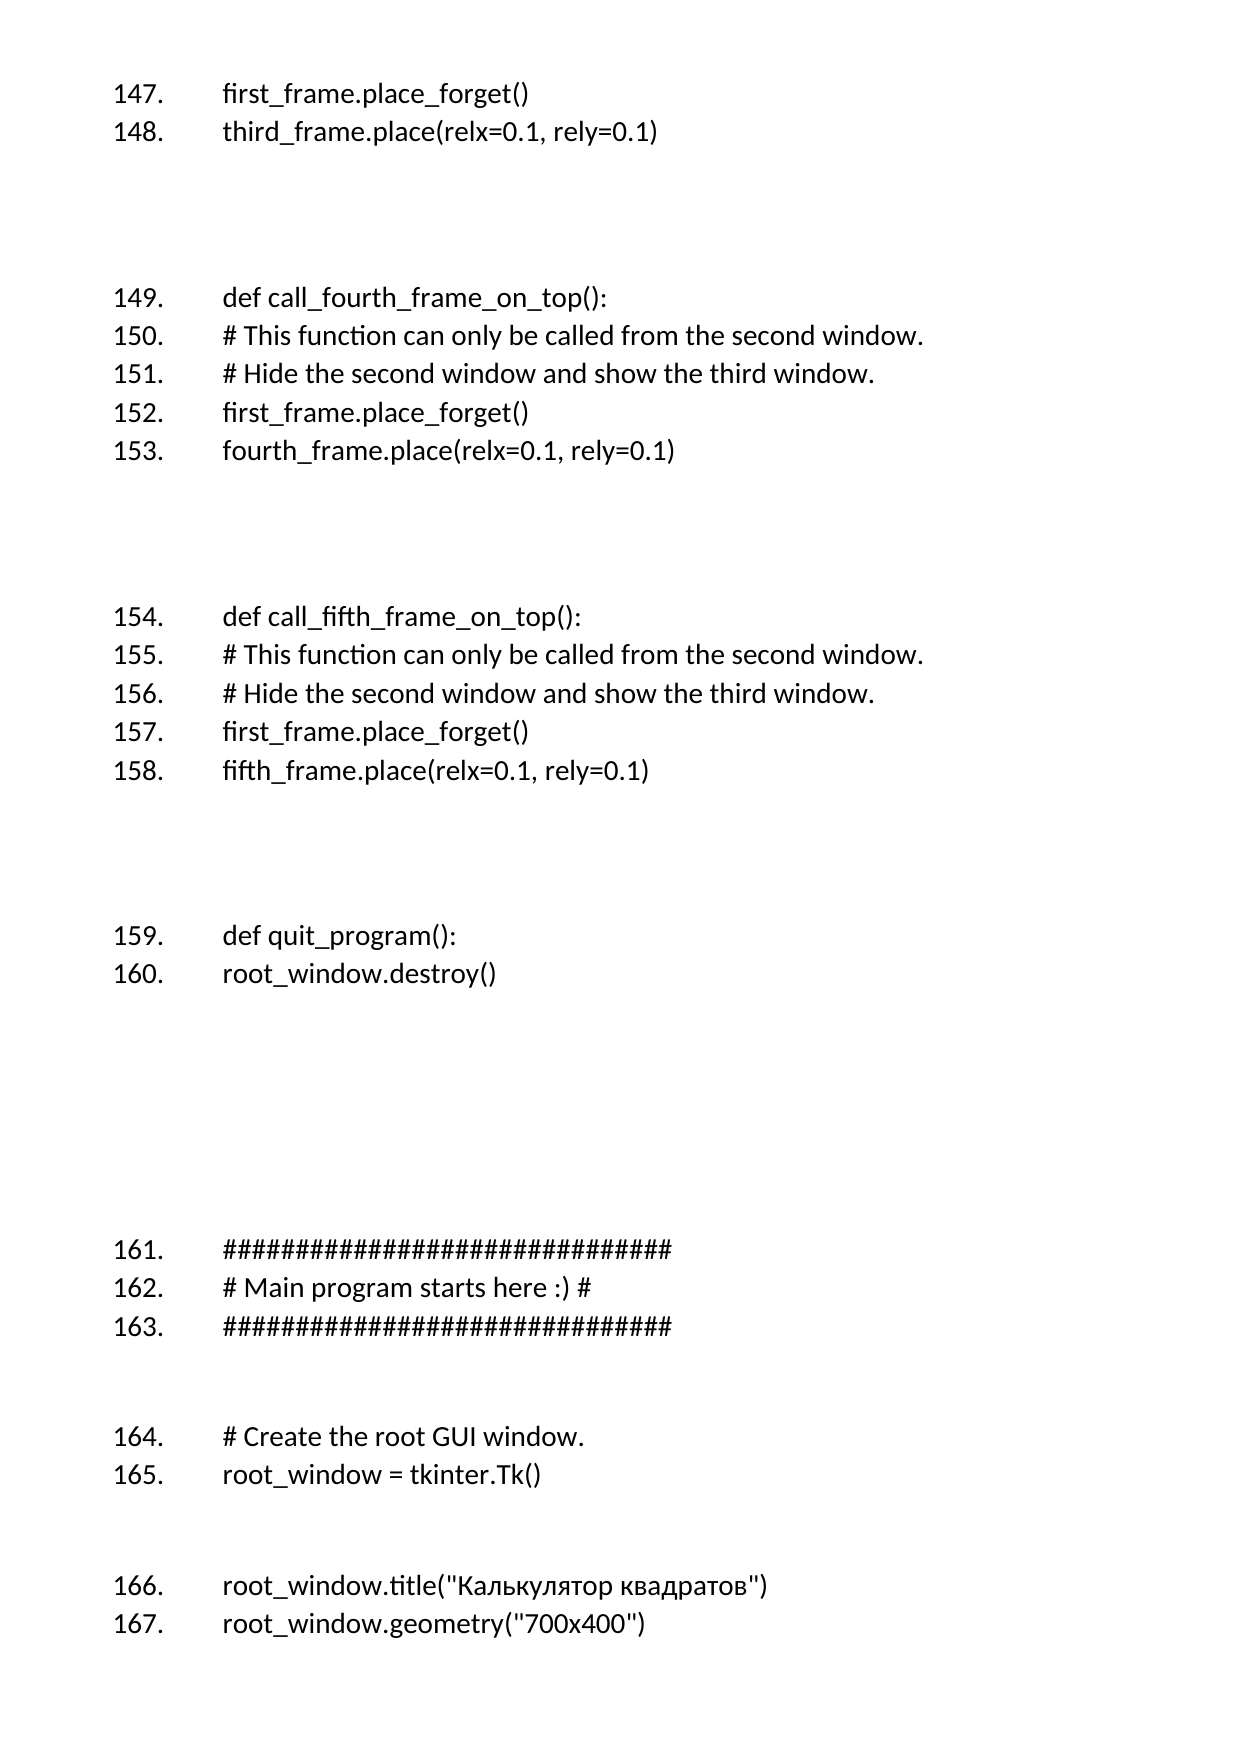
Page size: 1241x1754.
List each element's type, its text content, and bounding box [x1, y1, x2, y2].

list first_frame.place_forget() [112, 713, 1165, 749]
list fifth_frame.place(relx=0.1, rely=0.1) [112, 752, 1165, 787]
list def quit_program(): [112, 917, 1165, 952]
list root_window.title("Калькулятор квадратов") [112, 1567, 1165, 1602]
list root_window = tkinter.Tk() [112, 1456, 1165, 1492]
list # Main program starts here :) # [112, 1269, 1165, 1305]
list def call_fourth_frame_on_top(): [112, 279, 1165, 314]
list third_frame.place(relx=0.1, rely=0.1) [112, 113, 1165, 149]
list def call_fifth_frame_on_top(): [112, 598, 1165, 633]
list ############################### [112, 1231, 1165, 1266]
list root_window.destroy() [112, 955, 1165, 991]
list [112, 317, 1165, 353]
list # Create the root GUI window. [112, 1418, 1165, 1453]
list fourth_frame.place(relx=0.1, rely=0.1) [112, 432, 1165, 468]
list ############################### [112, 1308, 1165, 1343]
list # This function can only be called from the second window. [112, 636, 1165, 672]
list root_window.geometry("700x400") [112, 1605, 1165, 1641]
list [112, 356, 1165, 391]
list first_frame.place_forget() [112, 75, 1165, 111]
list # Hide the second window and show the third window. [112, 675, 1165, 710]
list first_frame.place_forget() [112, 394, 1165, 430]
